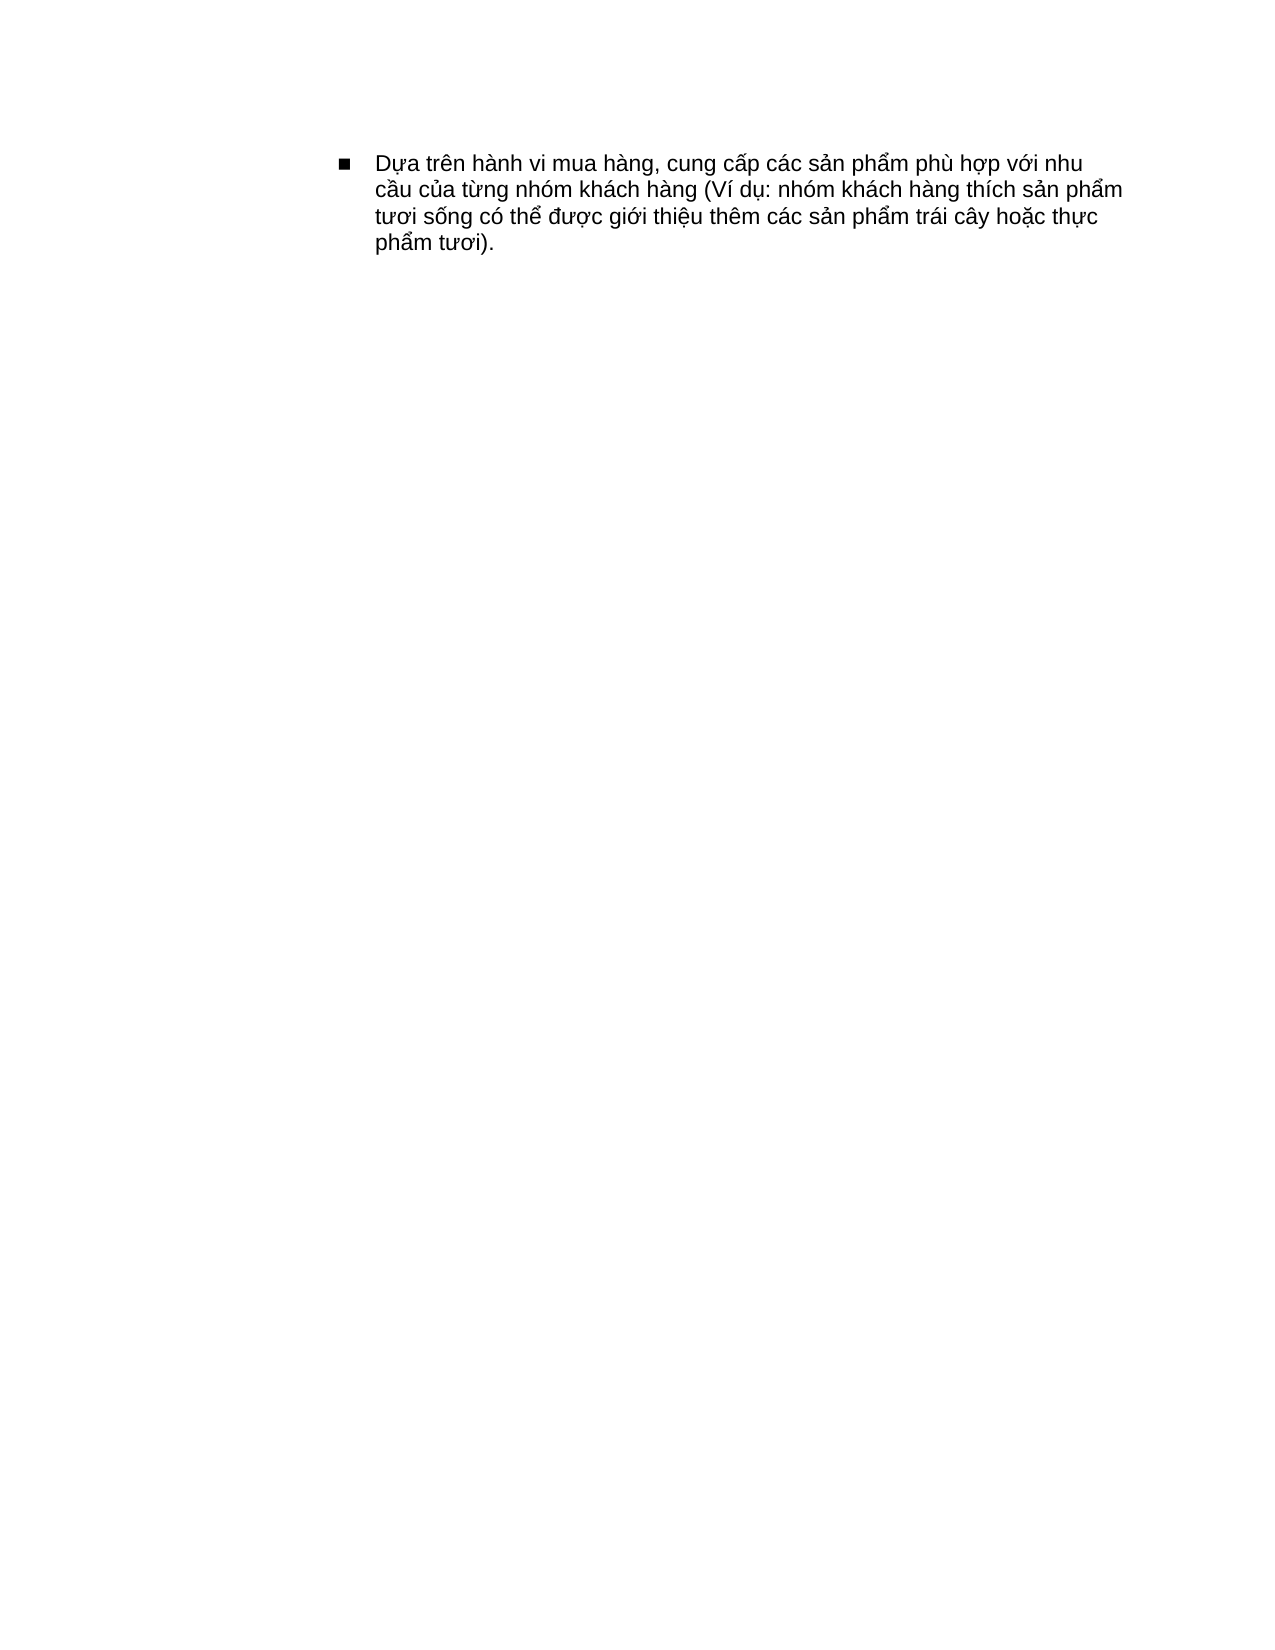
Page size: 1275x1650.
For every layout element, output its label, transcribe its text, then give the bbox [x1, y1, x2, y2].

list Dựa trên hành vi mua hàng, cung cấp các sản phẩm phù hợp với nhu cầu của từng nhóm khách hàng (Ví dụ: nhóm khách hàng thích sản phẩm tươi sống có thể được giới thiệu thêm các sản phẩm trái cây hoặc thực phẩm tươi). [337, 150, 1125, 255]
